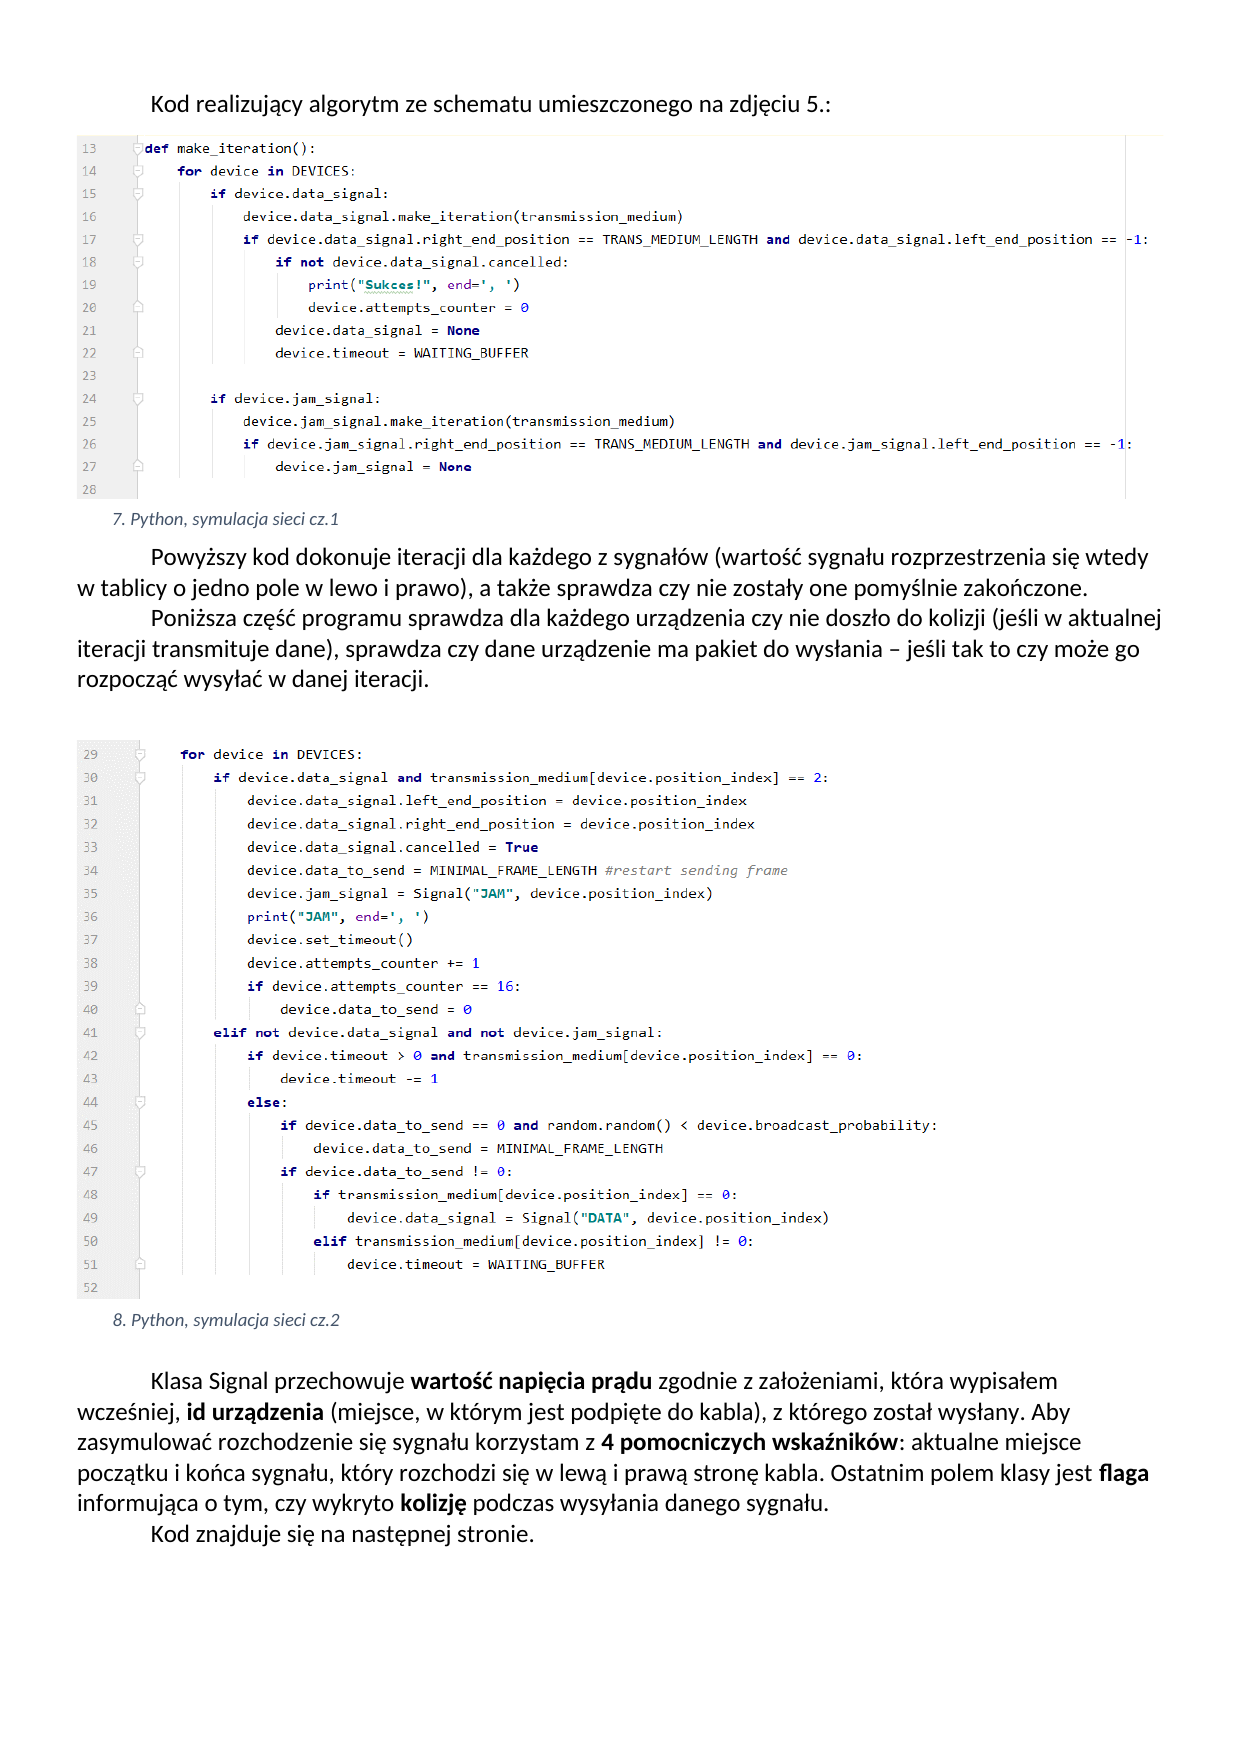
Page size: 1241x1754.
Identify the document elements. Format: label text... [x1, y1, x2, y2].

text Poniższa część programu sprawdza dla każdego urządzenia czy nie doszło do kolizji (jeśli w aktualnej iteracji transmituje dane), sprawdza czy dane urządzenie ma pakiet do wysłania – jeśli tak to czy może go rozpocząć wysyłać w danej iteracji. [77, 602, 1163, 694]
text Klasa Signal przechowuje wartość napięcia prądu zgodnie z założeniami, która wypisałem wcześniej, id urządzenia (miejsce, w którym jest podpięte do kabla), z którego został wysłany. Aby zasymulować rozchodzenie się sygnału korzystam z 4 pomocniczych wskaźników: aktualne miejsce początku i końca sygnału, który rozchodzi się w lewą i prawą stronę kabla. Ostatnim polem klasy jest flaga informująca o tym, czy wykryto kolizję podczas wysyłania danego sygnału. [77, 1365, 1163, 1518]
text Kod realizujący algorytm ze schematu umieszczonego na zdjęciu 5.: [77, 89, 1163, 119]
picture [76, 740, 1073, 1299]
text Powyższy kod dokonuje iteracji dla każdego z sygnałów (wartość sygnału rozprzestrzenia się wtedy w tablicy o jedno pole w lewo i prawo), a także sprawdza czy nie zostały one pomyślnie zakończone. [77, 541, 1163, 602]
picture [76, 135, 1164, 499]
text Kod znajduje się na następnej stronie. [77, 1518, 1163, 1548]
